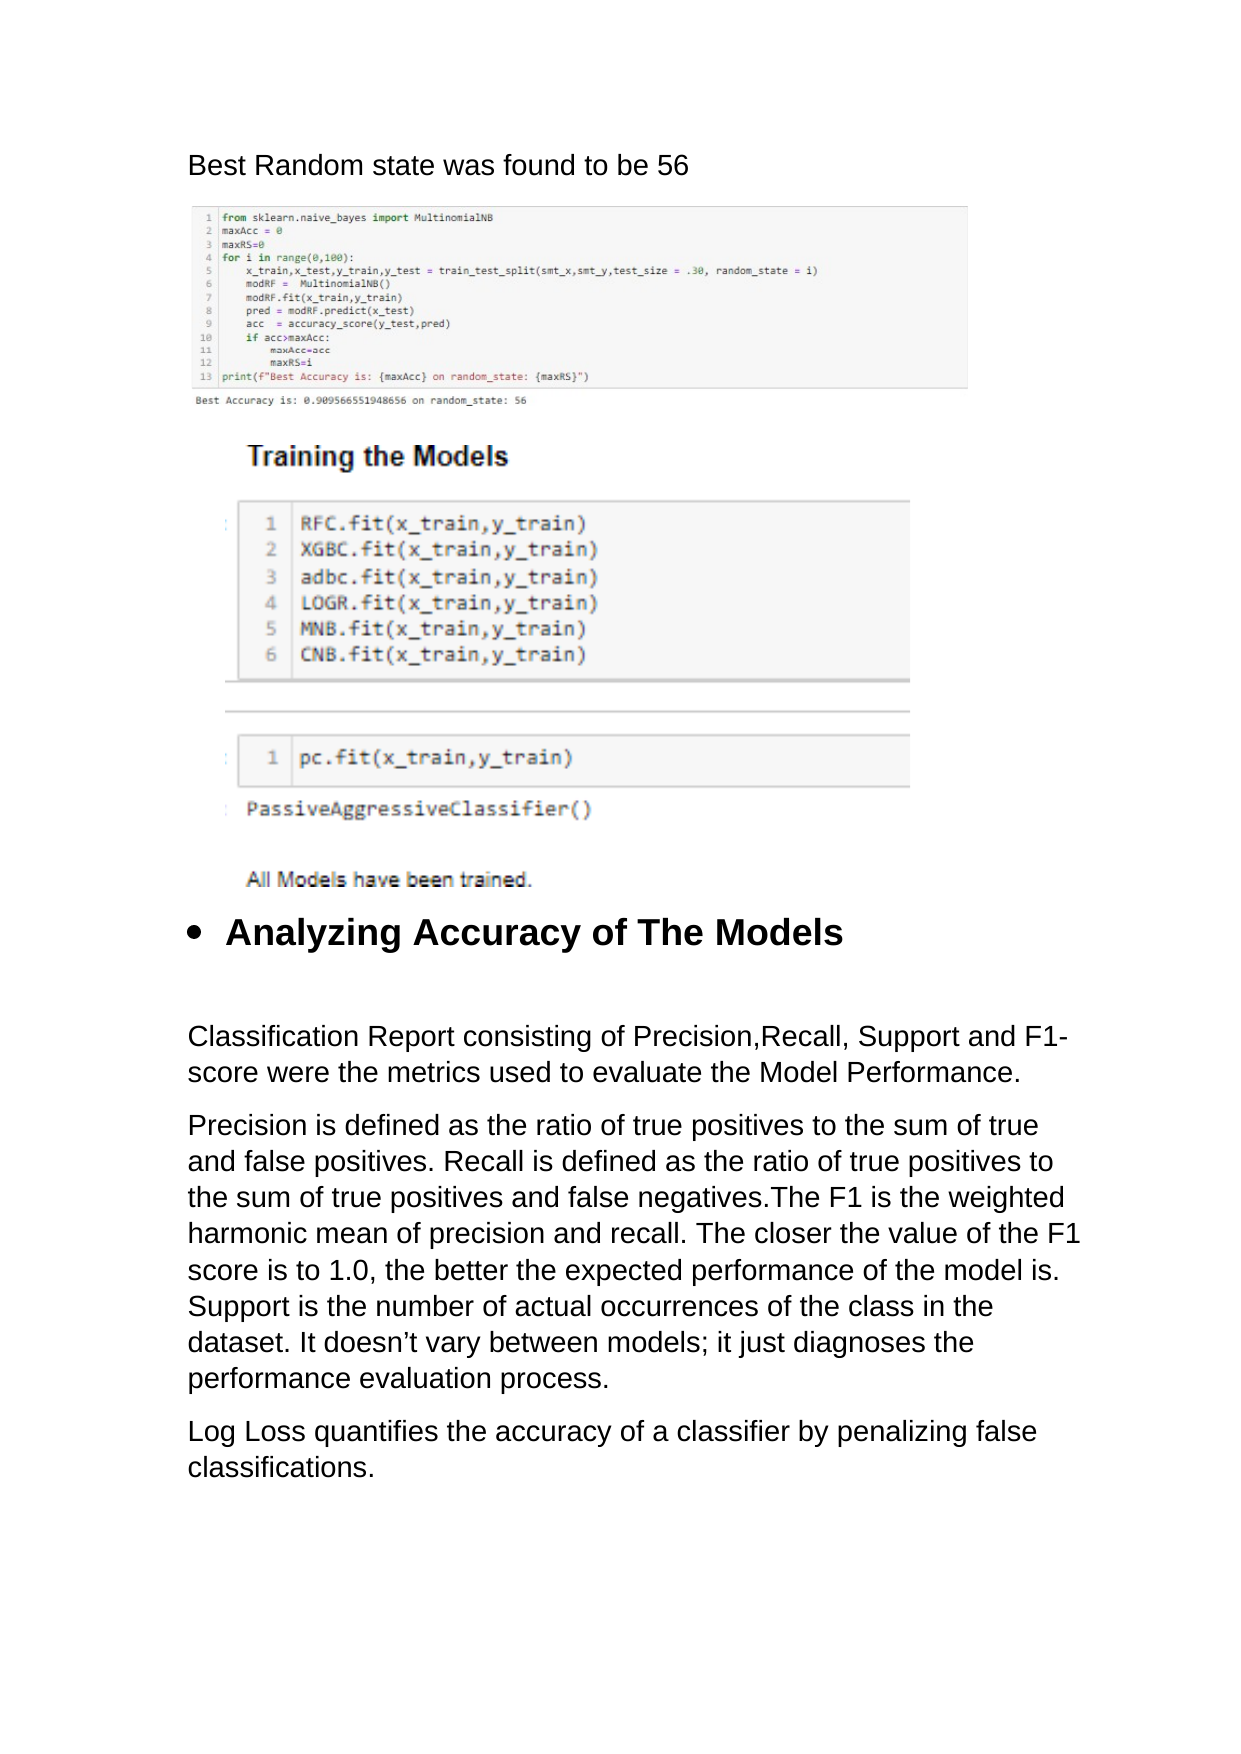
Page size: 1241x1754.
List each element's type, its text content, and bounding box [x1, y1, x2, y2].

text Log Loss quantifies the accuracy of a classifier by penalizing false classifications. [187, 1414, 1040, 1483]
picture [225, 445, 911, 887]
text Support is the number of actual occurrences of the class in the dataset. It doesn’t vary between models; it just diagnoses the performance evaluation process. [187, 1289, 997, 1395]
picture [191, 206, 968, 406]
text Precision is defined as the ratio of true positives to the sum of true and false positives. Recall is defined as the ratio of true positives to the sum of true positives and false negatives.The F1 is the weighted harmonic mean of precision and recall. The closer the value of the F1 score is to 1.0, the better the expected performance of the model is. [187, 1108, 1084, 1286]
text Best Random state was found to be 56 [187, 148, 1180, 182]
text Classification Report consisting of Precision,Recall, Support and F1- score were the metrics used to evaluate the Model Performance. [187, 1019, 1071, 1089]
